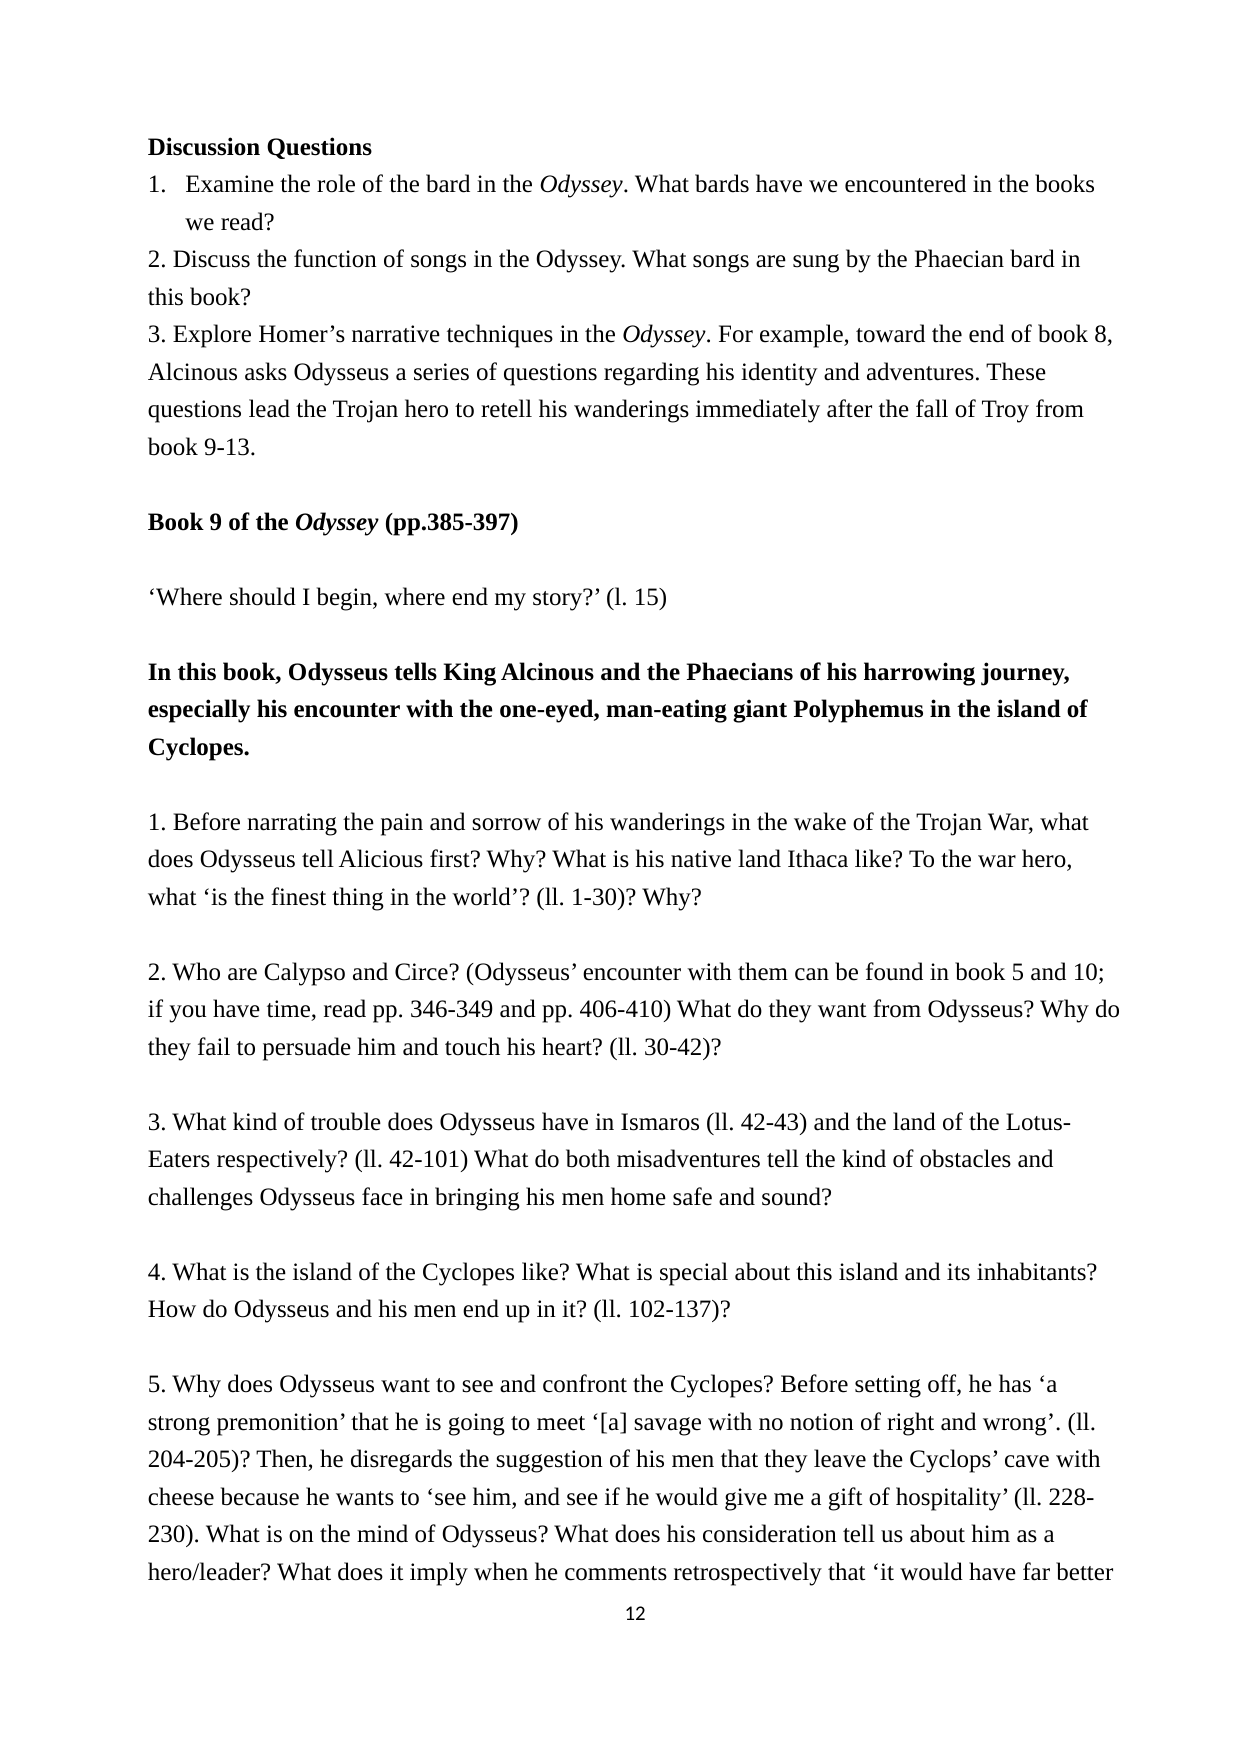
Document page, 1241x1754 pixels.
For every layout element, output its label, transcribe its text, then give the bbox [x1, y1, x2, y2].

list Examine the role of the bard in the Odyssey. What bards have we encountered in the books we read? [148, 165, 1122, 240]
text 3. What kind of trouble does Odysseus have in Ismaros (ll. 42-43) and the land of the Lotus-Eaters respectively? (ll. 42-101) What do both misadventures tell the kind of obstacles and challenges Odysseus face in bringing his men home safe and sound? [148, 1103, 1122, 1215]
text In this book, Odysseus tells King Alcinous and the Phaecians of his harrowing journey, especially his encounter with the one-eyed, man-eating giant Polyphemus in the island of Cyclopes. [148, 653, 1122, 765]
text Book 9 of the Odyssey (pp.385-397) [148, 503, 1122, 540]
text 2. Discuss the function of songs in the Odyssey. What songs are sung by the Phaecian bard in this book? [148, 240, 1122, 315]
text 2. Who are Calypso and Circe? (Odysseus’ encounter with them can be found in book 5 and 10; if you have time, read pp. 346-349 and pp. 406-410) What do they want from Odysseus? Why do they fail to persuade him and touch his heart? (ll. 30-42)? [148, 953, 1122, 1065]
text 1. Before narrating the pain and sorrow of his wanderings in the wake of the Trojan War, what does Odysseus tell Alicious first? Why? What is his native land Ithaca like? To the war hero, what ‘is the finest thing in the world’? (ll. 1-30)? Why? [148, 803, 1122, 915]
text 3. Explore Homer’s narrative techniques in the Odyssey. For example, toward the end of book 8, Alcinous asks Odysseus a series of questions regarding his identity and adventures. These questions lead the Trojan hero to retell his wanderings immediately after the fall of Troy from book 9-13. [148, 315, 1122, 465]
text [148, 1365, 1122, 1590]
text Discussion Questions [148, 128, 1122, 165]
text ‘Where should I begin, where end my story?’ (l. 15) [148, 578, 1122, 615]
text 4. What is the island of the Cyclopes like? What is special about this island and its inhabitants? How do Odysseus and his men end up in it? (ll. 102-137)? [148, 1253, 1122, 1328]
